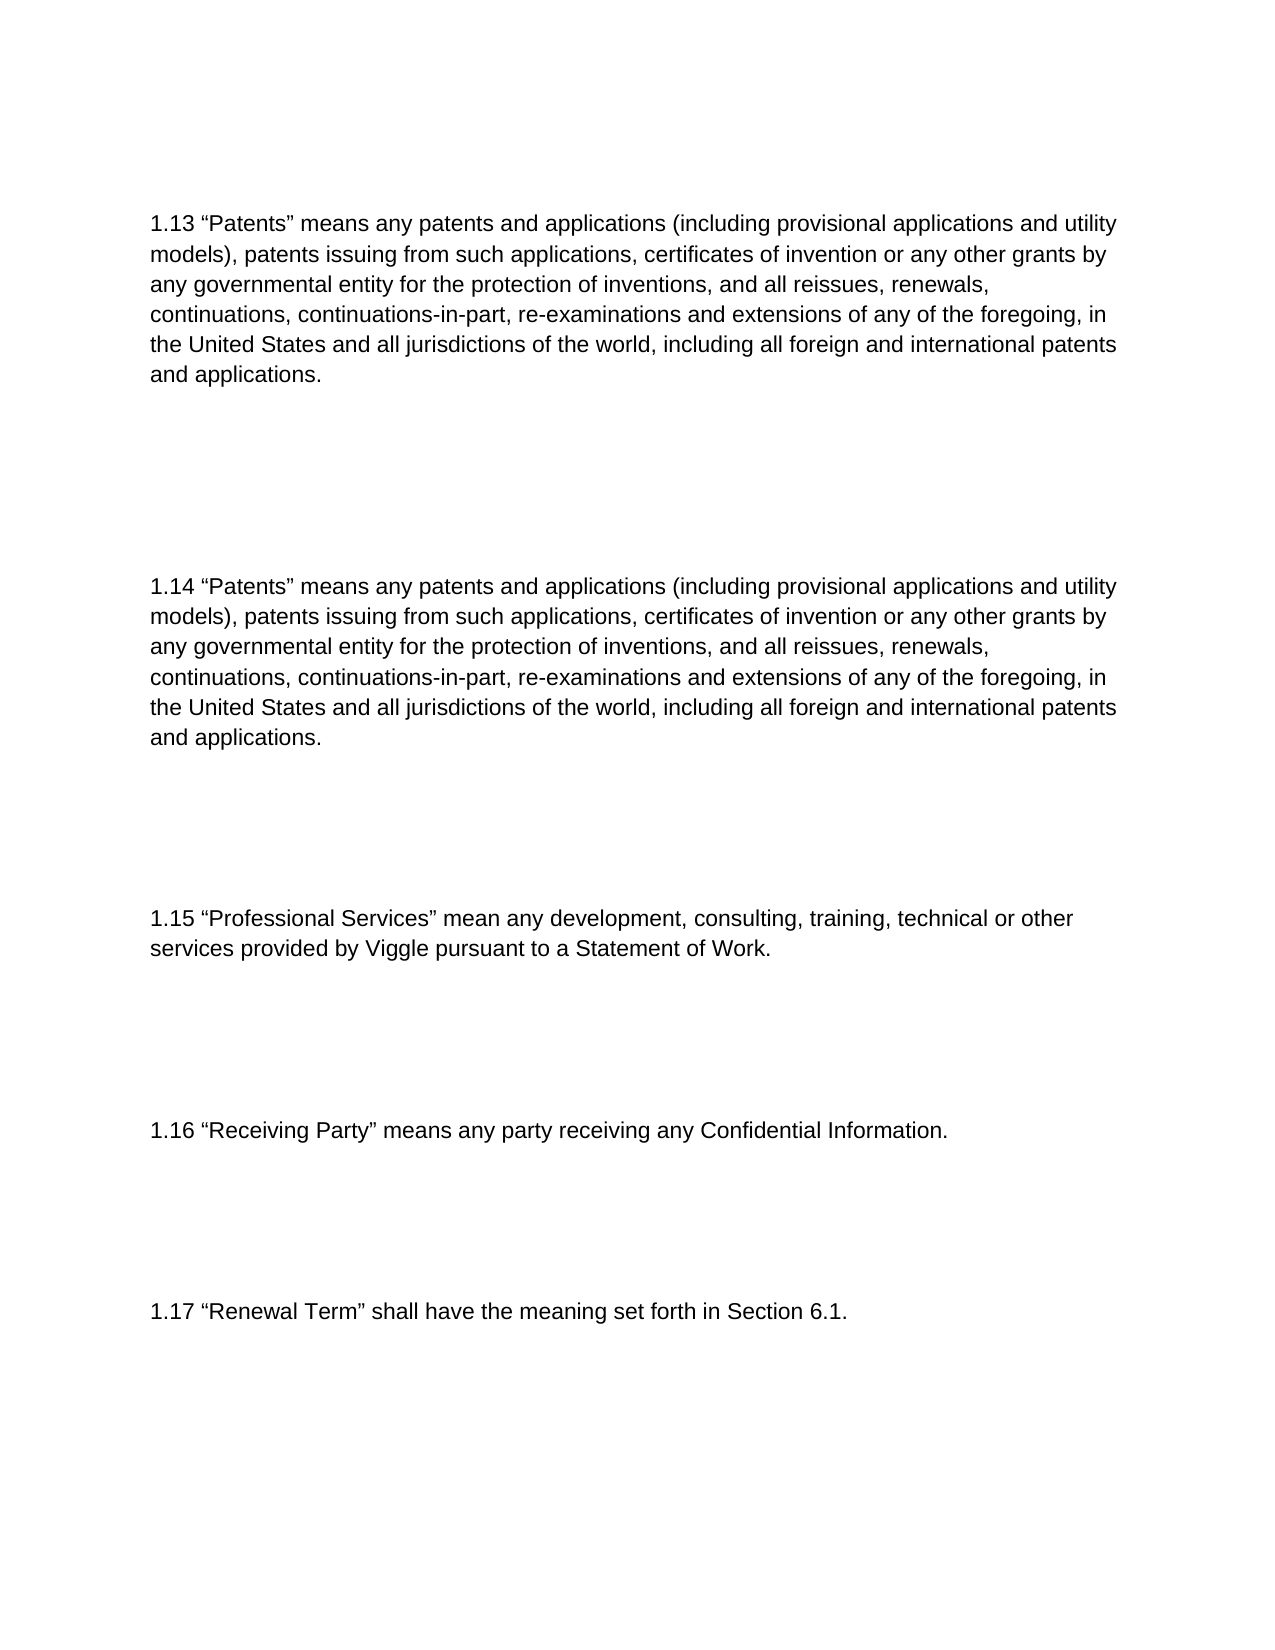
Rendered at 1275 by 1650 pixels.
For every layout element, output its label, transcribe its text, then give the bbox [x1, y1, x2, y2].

text 1.16 “Receiving Party” means any party receiving any Confidential Information. [150, 1117, 1125, 1143]
text 1.13 “Patents” means any patents and applications (including provisional applications and utility models), patents issuing from such applications, certificates of invention or any other grants by any governmental entity for the protection of inventions, and all reissues, renewals, continuations, continuations-in-part, re-examinations and extensions of any of the foregoing, in the United States and all jurisdictions of the world, including all foreign and international patents and applications. [150, 210, 1125, 388]
text 1.14 “Patents” means any patents and applications (including provisional applications and utility models), patents issuing from such applications, certificates of invention or any other grants by any governmental entity for the protection of inventions, and all reissues, renewals, continuations, continuations-in-part, re-examinations and extensions of any of the foregoing, in the United States and all jurisdictions of the world, including all foreign and international patents and applications. [150, 573, 1125, 750]
text 1.17 “Renewal Term” shall have the meaning set forth in Section 6.1. [150, 1298, 1125, 1324]
text 1.15 “Professional Services” mean any development, consulting, training, technical or other services provided by Viggle pursuant to a Statement of Work. [150, 905, 1125, 962]
